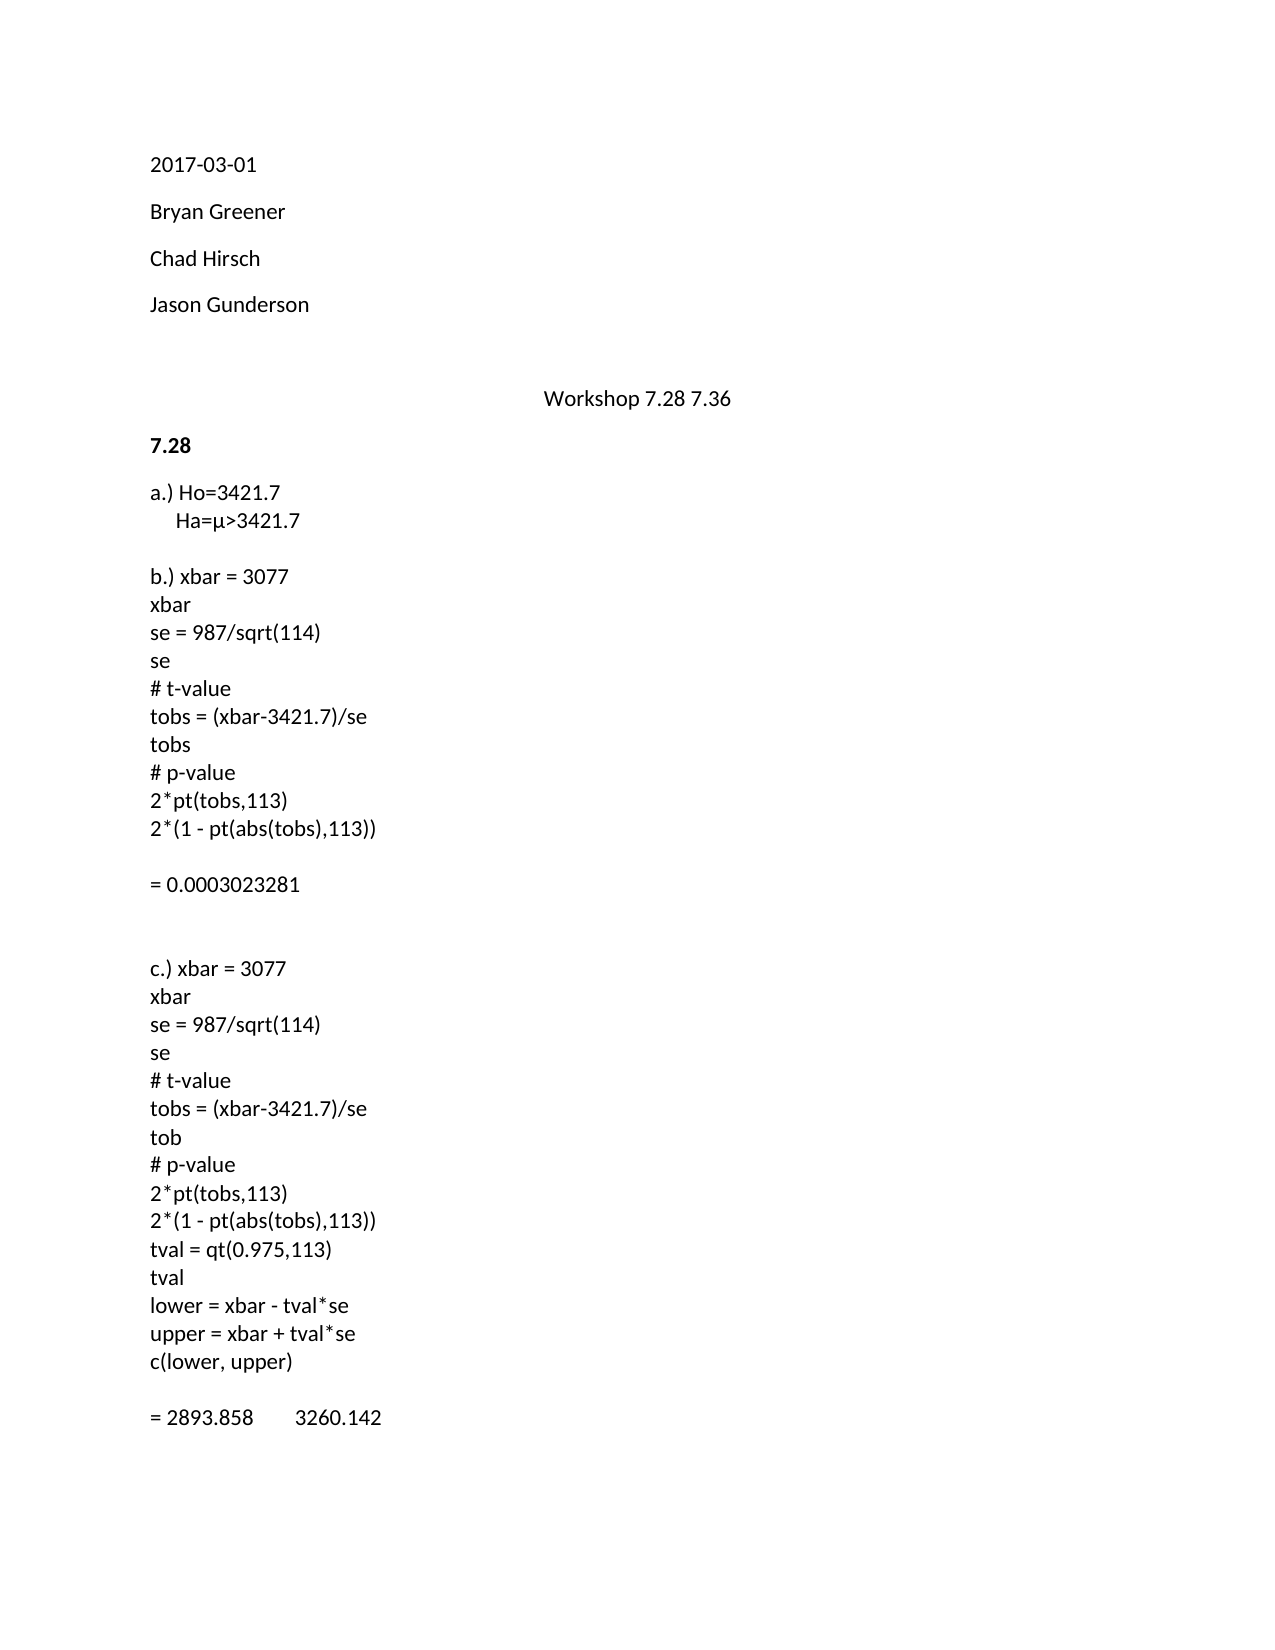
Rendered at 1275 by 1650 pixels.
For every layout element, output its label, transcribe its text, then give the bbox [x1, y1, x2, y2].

text Chad Hirsch [150, 244, 1125, 272]
text Workshop 7.28 7.36 [150, 384, 1125, 412]
text se = 987/sqrt(114) [150, 618, 1125, 646]
text tobs [150, 730, 1125, 758]
text a.) Ho=3421.7 [150, 478, 1125, 506]
text b.) xbar = 3077 [150, 562, 1125, 590]
text # t-value [150, 674, 1125, 702]
text 7.28 [150, 431, 1125, 459]
text tobs = (xbar-3421.7)/se [150, 702, 1125, 730]
text = 0.0003023281 [150, 870, 1125, 898]
text 2*pt(tobs,113) [150, 786, 1125, 814]
text se [150, 1038, 1125, 1067]
text tval = qt(0.975,113) [150, 1235, 1125, 1263]
text upper = xbar + tval*se [150, 1319, 1125, 1347]
text tobs = (xbar-3421.7)/se [150, 1094, 1125, 1123]
text # p-value [150, 758, 1125, 786]
text se = 987/sqrt(114) [150, 1011, 1125, 1038]
text lower = xbar - tval*se [150, 1291, 1125, 1319]
text Bryan Greener [150, 197, 1125, 225]
text xbar [150, 590, 1125, 618]
text # p-value [150, 1151, 1125, 1179]
text c(lower, upper) [150, 1347, 1125, 1375]
text 2*(1 - pt(abs(tobs),113)) [150, 1207, 1125, 1235]
text # t-value [150, 1067, 1125, 1094]
text c.) xbar = 3077 [150, 954, 1125, 982]
text Jason Gunderson [150, 291, 1125, 319]
text Ha=µ>3421.7 [150, 506, 1125, 534]
text 2*pt(tobs,113) [150, 1179, 1125, 1207]
text tob [150, 1123, 1125, 1151]
text 2017-03-01 [150, 150, 1125, 178]
text tval [150, 1263, 1125, 1291]
text se [150, 646, 1125, 674]
text = 2893.858 3260.142 [150, 1403, 1125, 1431]
text xbar [150, 982, 1125, 1011]
text 2*(1 - pt(abs(tobs),113)) [150, 814, 1125, 842]
